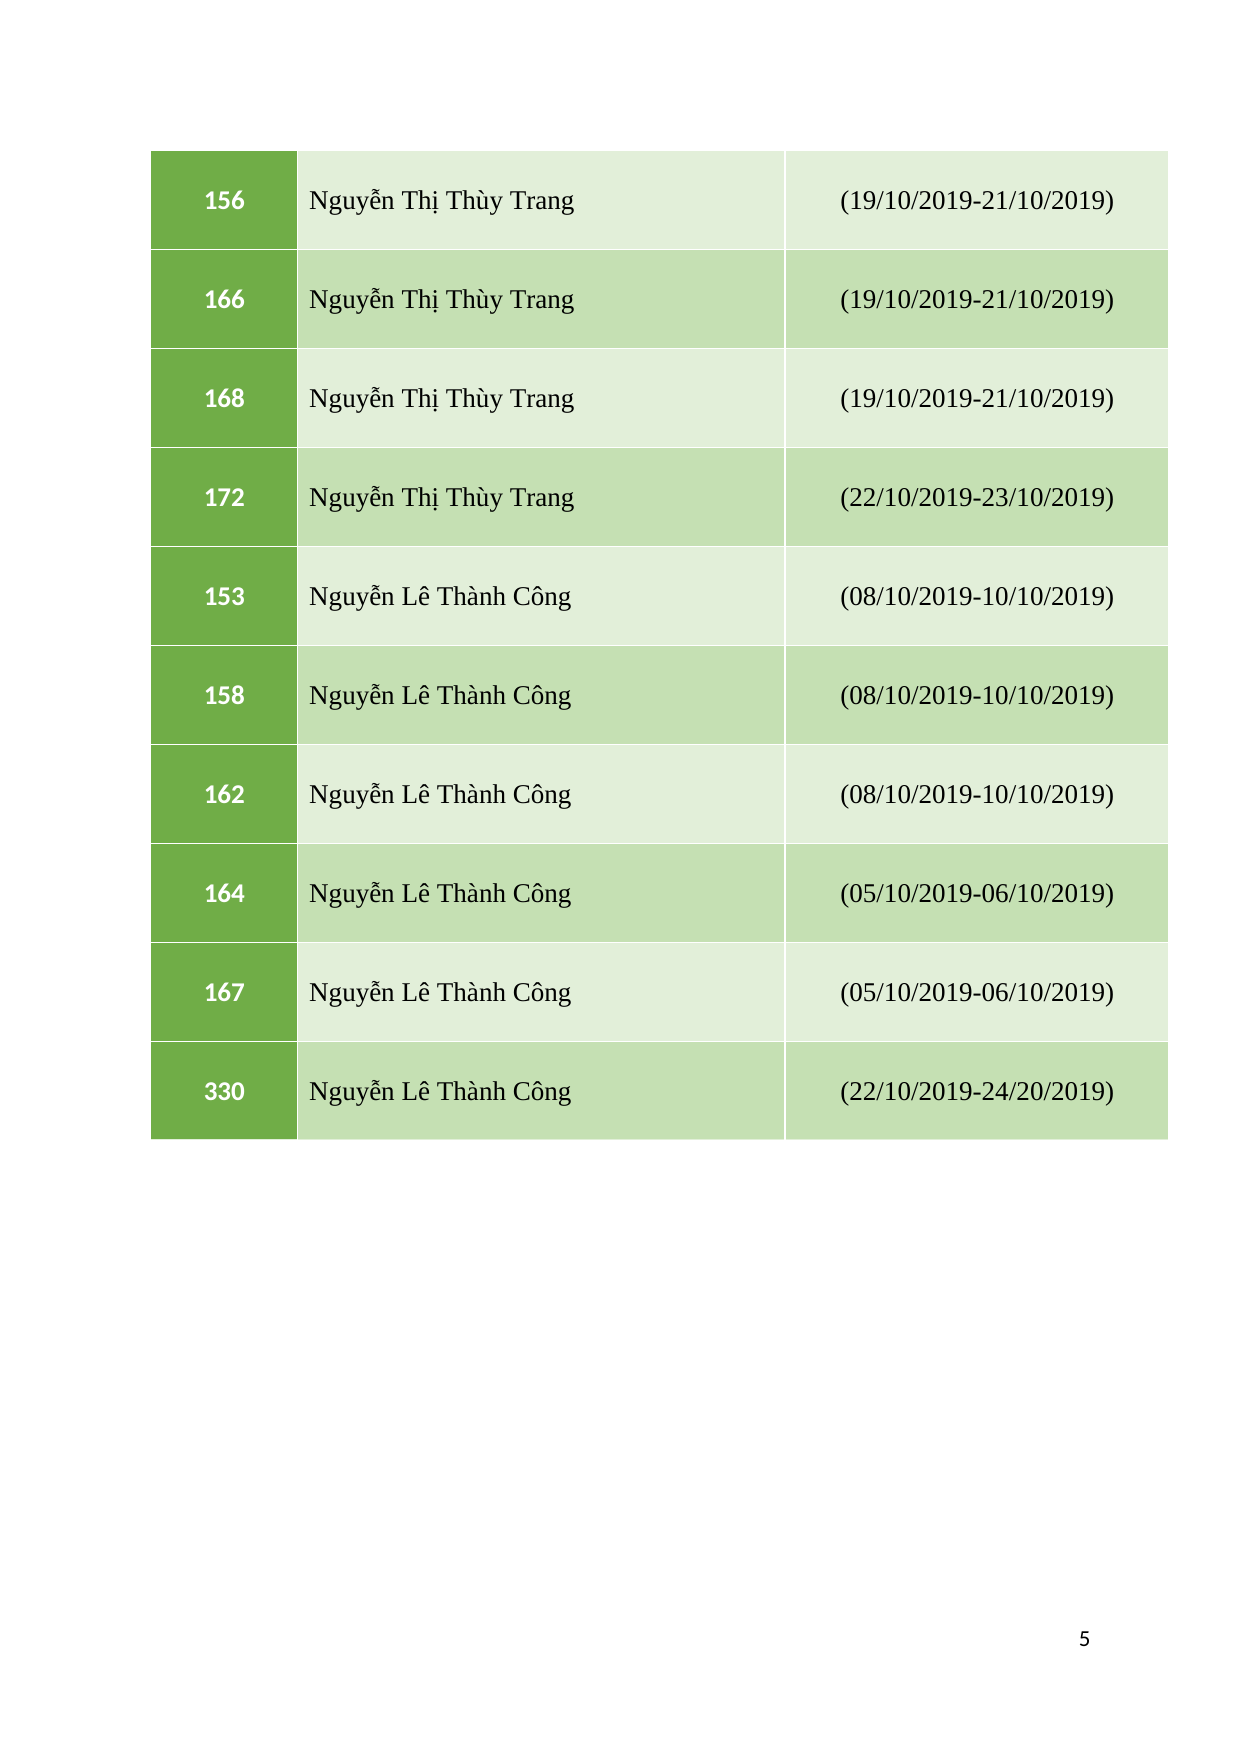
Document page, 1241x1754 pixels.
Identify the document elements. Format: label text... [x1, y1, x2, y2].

table_cell Nguyễn Lê Thành Công [298, 745, 784, 843]
table_cell 164 [151, 844, 297, 942]
table_cell (05/10/2019-06/10/2019) [786, 844, 1168, 942]
table_cell (08/10/2019-10/10/2019) [786, 745, 1168, 843]
table_cell 168 [151, 349, 297, 447]
table_cell Nguyễn Lê Thành Công [298, 1042, 784, 1139]
table_cell Nguyễn Lê Thành Công [298, 547, 784, 645]
table_cell 162 [151, 745, 297, 843]
table_cell Nguyễn Lê Thành Công [298, 844, 784, 942]
table_cell (19/10/2019-21/10/2019) [786, 250, 1168, 348]
table_cell (22/10/2019-23/10/2019) [786, 448, 1168, 546]
table_cell (19/10/2019-21/10/2019) [786, 349, 1168, 447]
table_cell Nguyễn Lê Thành Công [298, 646, 784, 744]
table_cell 172 [151, 448, 297, 546]
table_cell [786, 151, 1168, 249]
table_cell Nguyễn Lê Thành Công [298, 943, 784, 1041]
table_cell (05/10/2019-06/10/2019) [786, 943, 1168, 1041]
table_cell (08/10/2019-10/10/2019) [786, 646, 1168, 744]
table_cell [298, 151, 784, 249]
table_cell 156 [151, 151, 297, 249]
table_cell 330 [151, 1042, 297, 1139]
table_cell Nguyễn Thị Thùy Trang [298, 448, 784, 546]
table_cell 153 [151, 547, 297, 645]
table_cell 158 [151, 646, 297, 744]
table_cell Nguyễn Thị Thùy Trang [298, 349, 784, 447]
table_cell 167 [151, 943, 297, 1041]
table_cell Nguyễn Thị Thùy Trang [298, 250, 784, 348]
table_cell (22/10/2019-24/20/2019) [786, 1042, 1168, 1139]
table_cell (08/10/2019-10/10/2019) [786, 547, 1168, 645]
table_cell 166 [151, 250, 297, 348]
